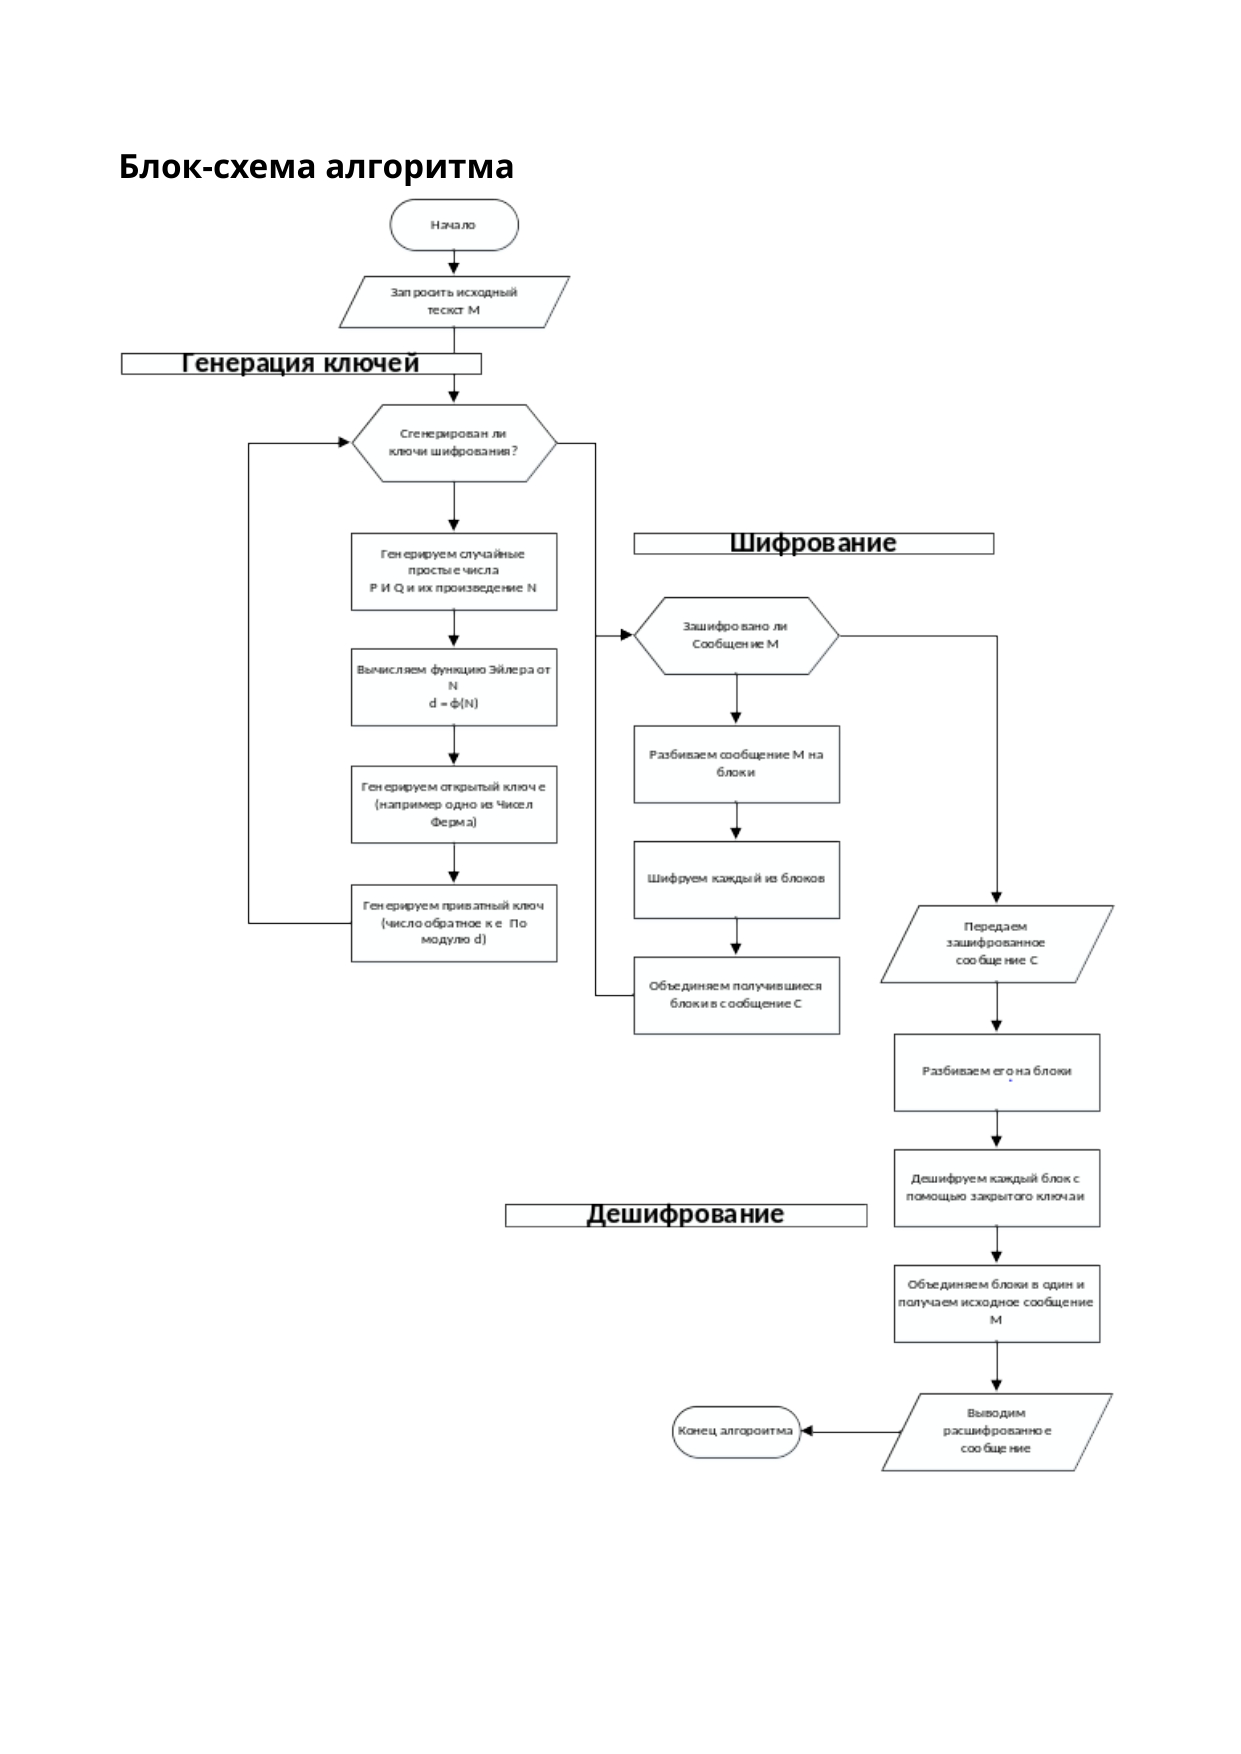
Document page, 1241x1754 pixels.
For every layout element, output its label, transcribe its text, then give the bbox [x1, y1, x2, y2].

subtitle Блок-схема алгоритма [118, 143, 1122, 188]
